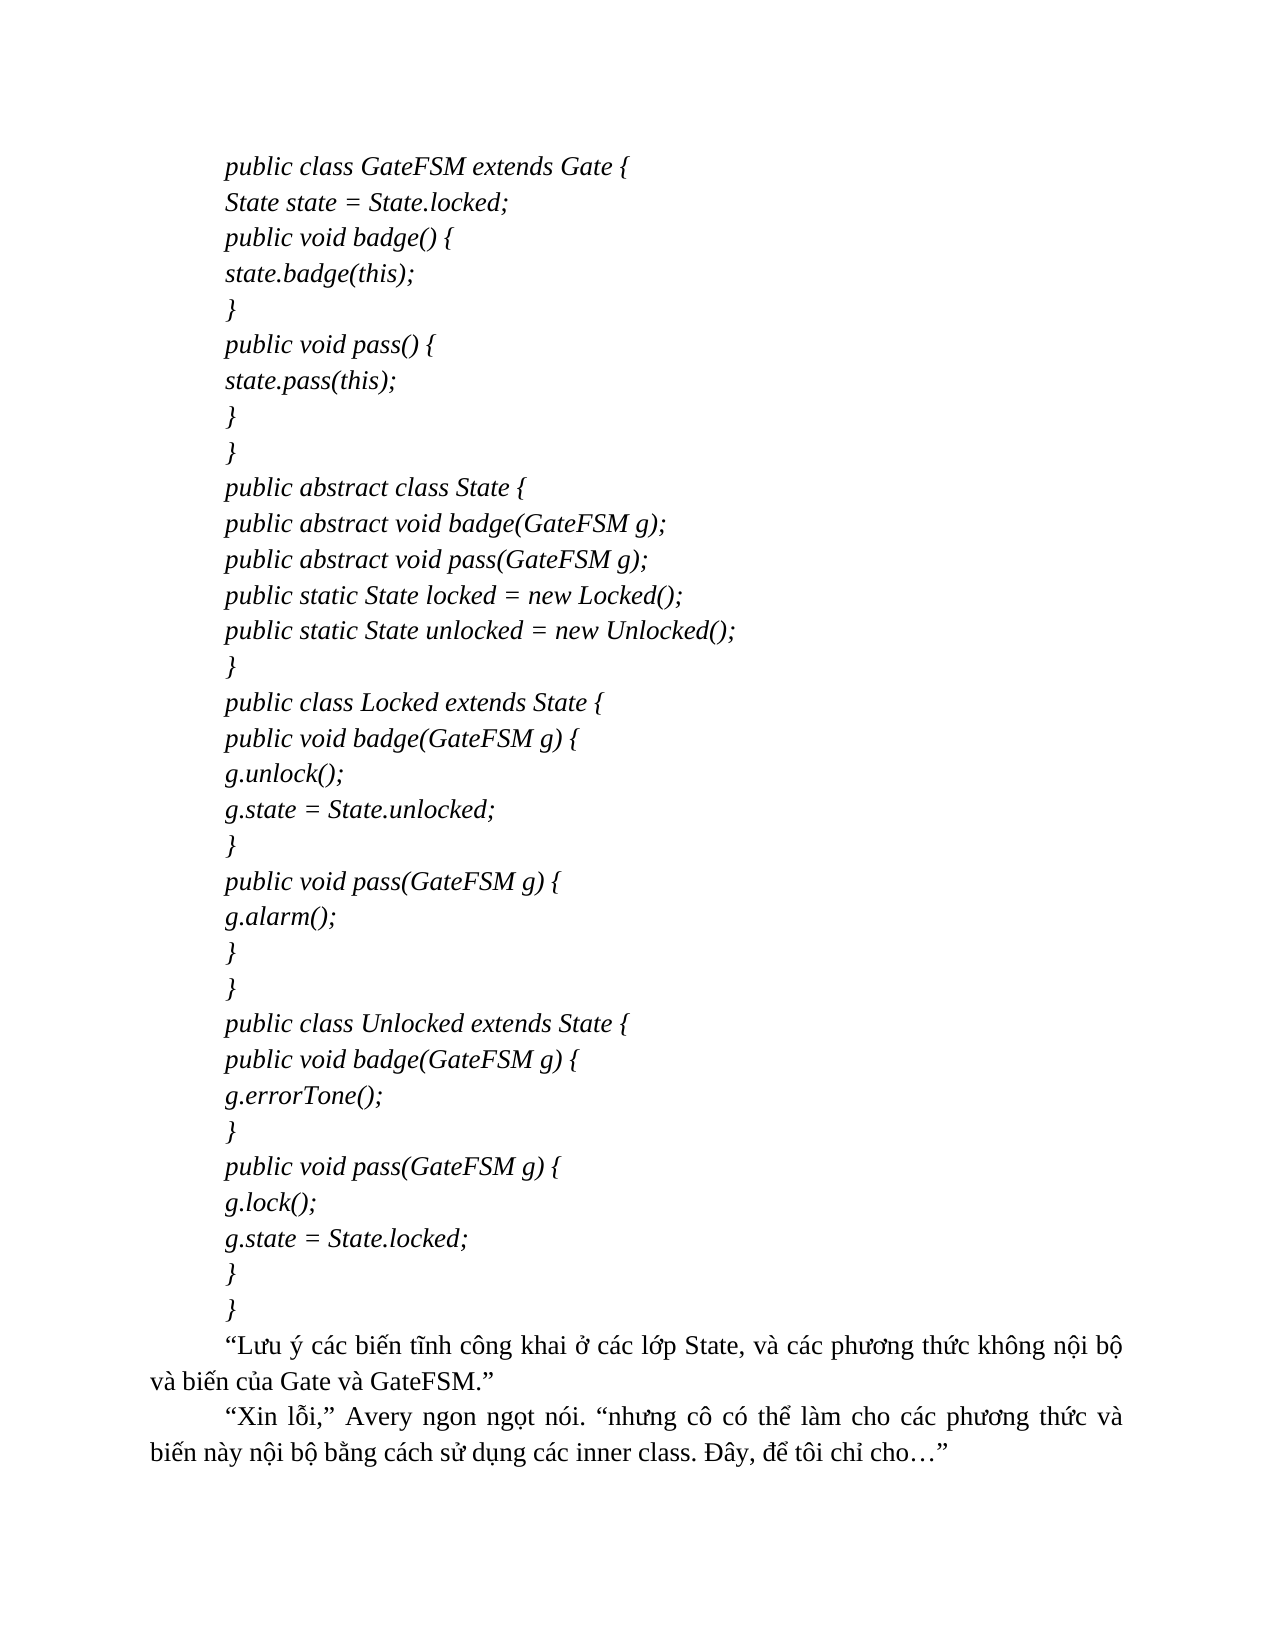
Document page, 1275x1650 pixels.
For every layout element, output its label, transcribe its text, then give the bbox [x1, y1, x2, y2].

text state.pass(this); [150, 364, 1125, 396]
text public abstract void badge(GateFSM g); [150, 507, 1125, 538]
text public void pass(GateFSM g) { [150, 864, 1125, 896]
text “Lưu ý các biến tĩnh công khai ở các lớp State, và các phương thức không nội bộ và biến của Gate và GateFSM.” [150, 1329, 1125, 1396]
text public void pass() { [150, 329, 1125, 360]
text public class GateFSM extends Gate { [150, 150, 1125, 181]
text public abstract void pass(GateFSM g); [150, 543, 1125, 574]
text public class Unlocked extends State { [150, 1007, 1125, 1039]
text } [150, 829, 1125, 860]
text } [150, 972, 1125, 1003]
text } [150, 936, 1125, 967]
text public static State locked = new Locked(); [150, 579, 1125, 610]
text g.state = State.locked; [150, 1222, 1125, 1253]
text g.state = State.unlocked; [150, 793, 1125, 824]
text State state = State.locked; [150, 186, 1125, 217]
text state.badge(this); [150, 257, 1125, 288]
text “Xin lỗi,” Avery ngon ngọt nói. “nhưng cô có thể làm cho các phương thức và biến này nội bộ bằng cách sử dụng các inner class. Đây, để tôi chỉ cho…” [150, 1401, 1125, 1494]
text public void badge(GateFSM g) { [150, 722, 1125, 753]
text public class Locked extends State { [150, 686, 1125, 717]
text g.alarm(); [150, 900, 1125, 931]
text public void badge(GateFSM g) { [150, 1043, 1125, 1074]
text public void pass(GateFSM g) { [150, 1150, 1125, 1182]
text } [150, 293, 1125, 324]
text } [150, 650, 1125, 681]
text public void badge() { [150, 221, 1125, 253]
text public static State unlocked = new Unlocked(); [150, 614, 1125, 646]
text } [150, 1115, 1125, 1146]
text } [150, 436, 1125, 467]
text } [150, 400, 1125, 431]
text public abstract class State { [150, 472, 1125, 503]
text } [150, 1258, 1125, 1289]
text } [150, 1293, 1125, 1324]
text g.errorTone(); [150, 1079, 1125, 1110]
text g.lock(); [150, 1186, 1125, 1217]
text g.unlock(); [150, 757, 1125, 788]
